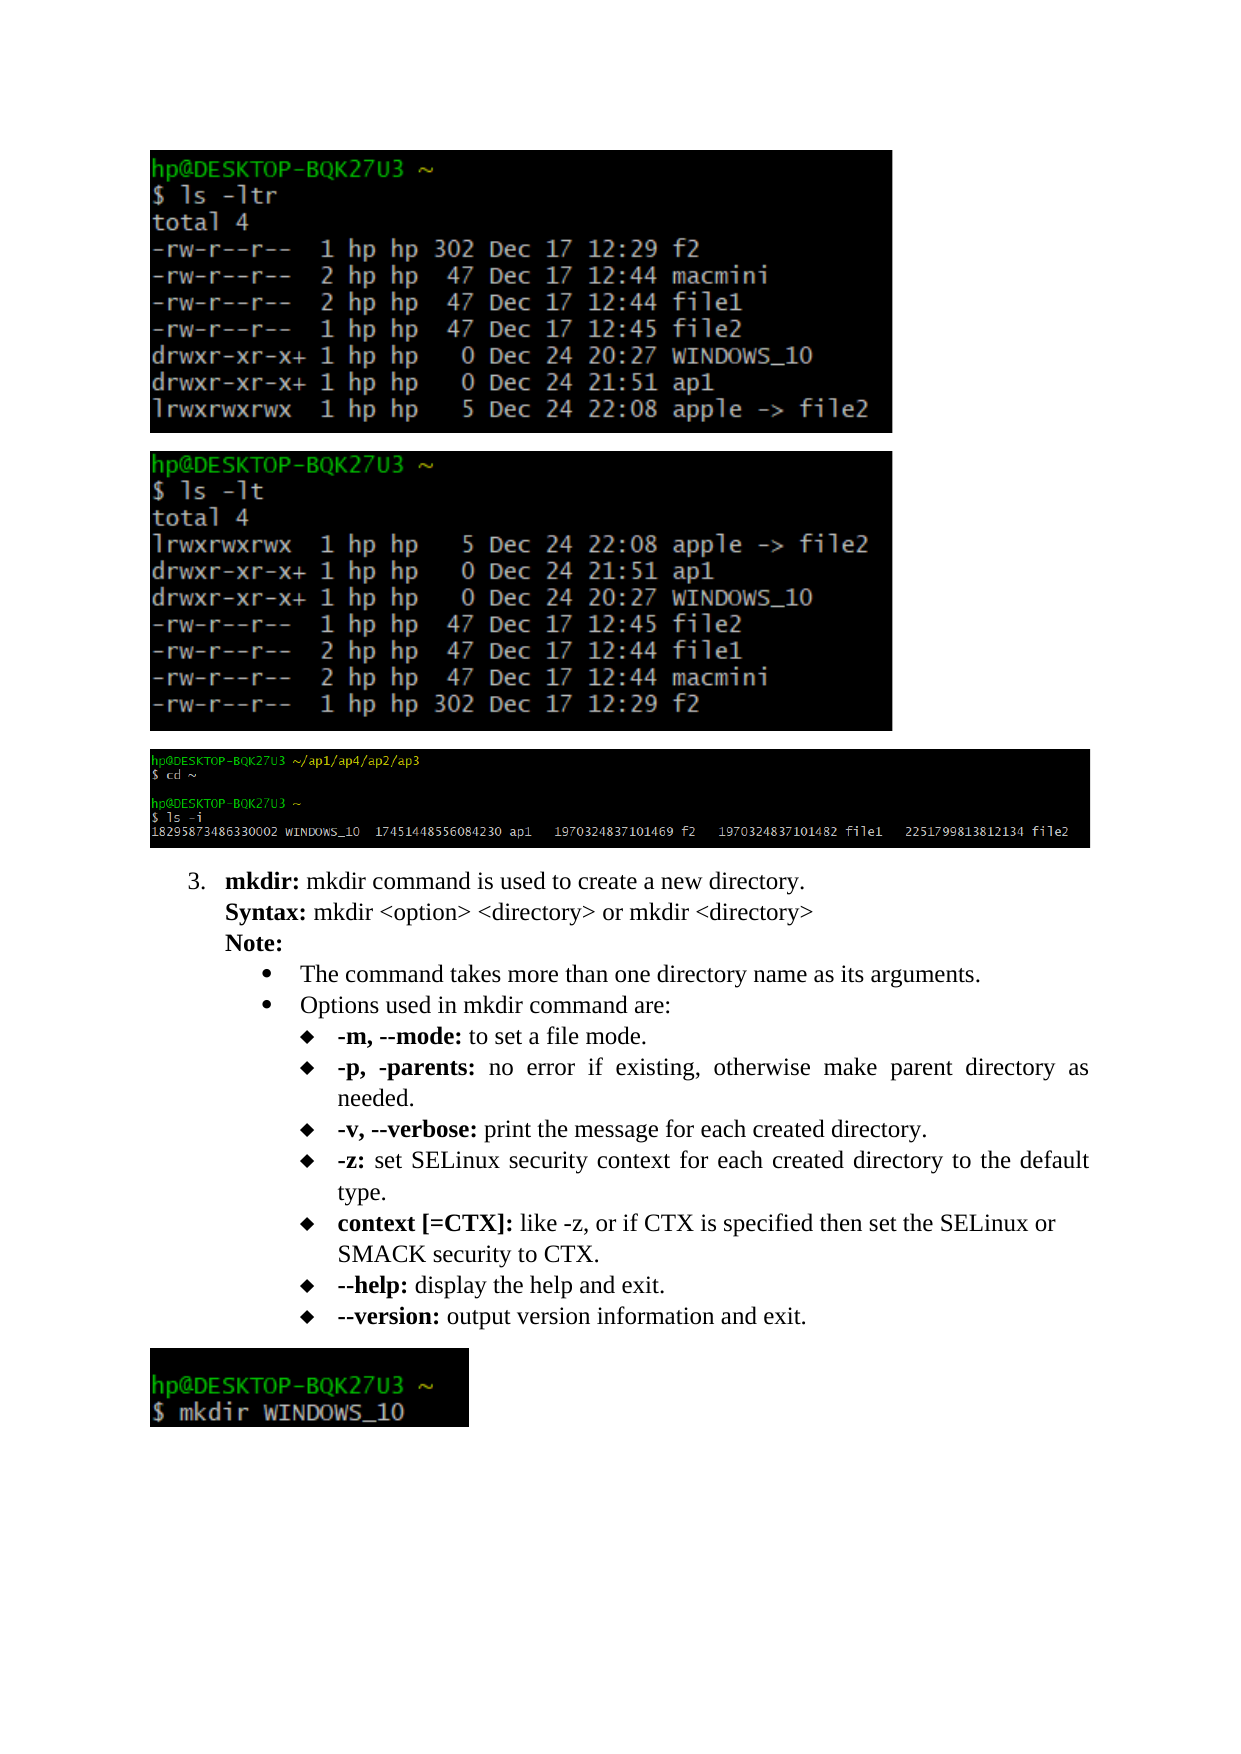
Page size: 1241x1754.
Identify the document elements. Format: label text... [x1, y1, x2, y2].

picture [150, 749, 1091, 848]
picture [150, 150, 893, 433]
list -v, --verbose: print the message for each created directory. [300, 1114, 1090, 1143]
list context [=CTX]: like -z, or if CTX is specified then set the SELinux or [300, 1208, 1090, 1236]
list mkdir: mkdir command is used to create a new directory. [187, 866, 1090, 895]
list Options used in mkdir command are: [262, 990, 1090, 1019]
list -z: set SELinux security context for each created directory to the default type. [300, 1146, 1090, 1205]
list Syntax: mkdir <option> <directory> or mkdir <directory> [225, 897, 1090, 926]
picture [150, 1348, 469, 1427]
list -m, --mode: to set a file mode. [300, 1021, 1090, 1050]
picture [150, 451, 893, 731]
list --version: output version information and exit. [300, 1301, 1090, 1329]
list --help: display the help and exit. [300, 1270, 1090, 1298]
list Note: [225, 928, 1090, 957]
list SMACK security to CTX. [337, 1239, 1090, 1267]
list -p, -parents: no error if existing, otherwise make parent directory as needed. [300, 1052, 1090, 1112]
list The command takes more than one directory name as its arguments. [262, 959, 1090, 988]
